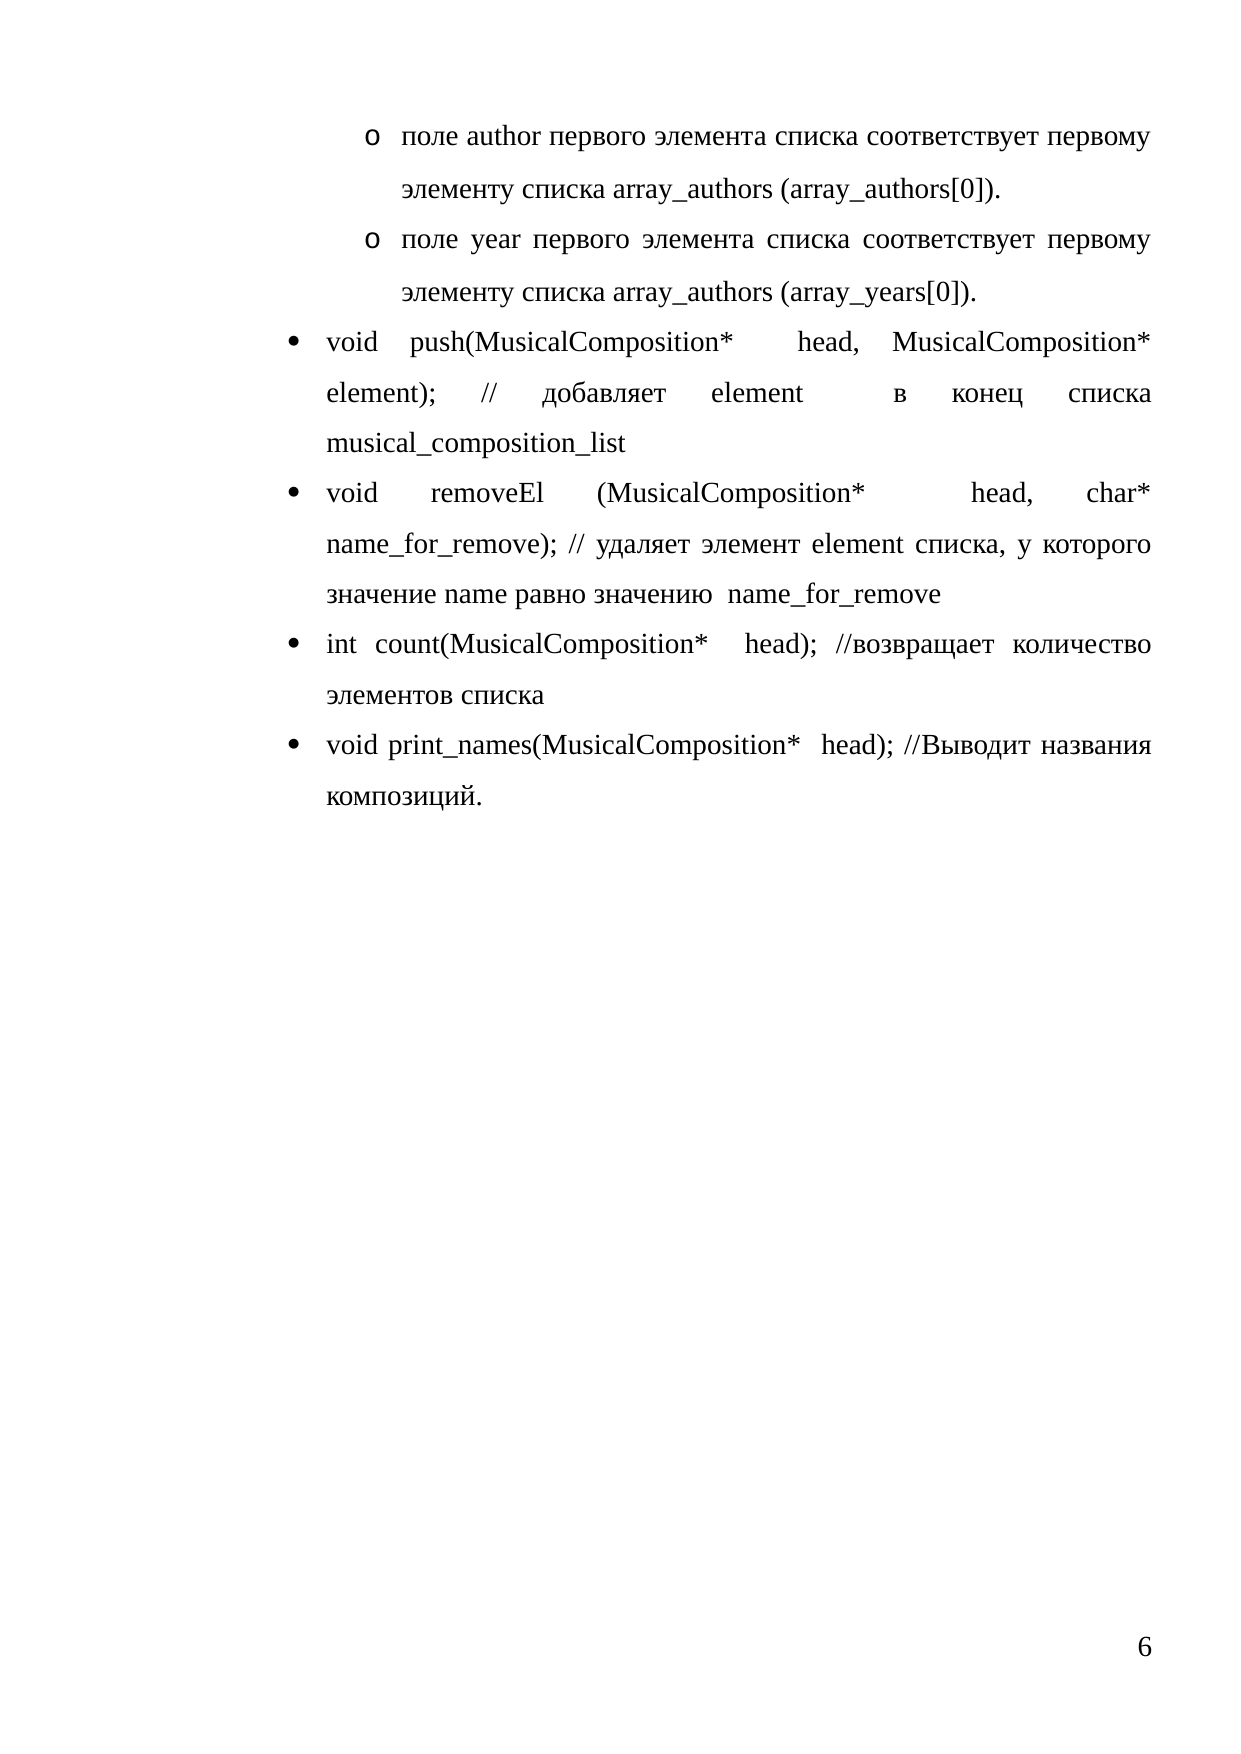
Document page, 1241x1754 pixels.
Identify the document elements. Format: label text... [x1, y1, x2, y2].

list int count(MusicalComposition* head); //возвращает количество элементов списка [288, 626, 1152, 710]
list void print_names(MusicalComposition* head); //Выводит названия композиций. [288, 727, 1152, 811]
list поле author первого элемента списка соответствует первому элементу списка array_authors (array_authors[0]). [363, 118, 1152, 204]
list void push(MusicalComposition* head, MusicalComposition* element); // добавляет element в конец списка musical_composition_list [288, 324, 1152, 459]
list void removeEl (MusicalComposition* head, char* name_for_remove); // удаляет элемент element списка, у которого значение name равно значению name_for_remove [288, 475, 1152, 610]
list поле year первого элемента списка соответствует первому элементу списка array_authors (array_years[0]). [363, 221, 1152, 308]
